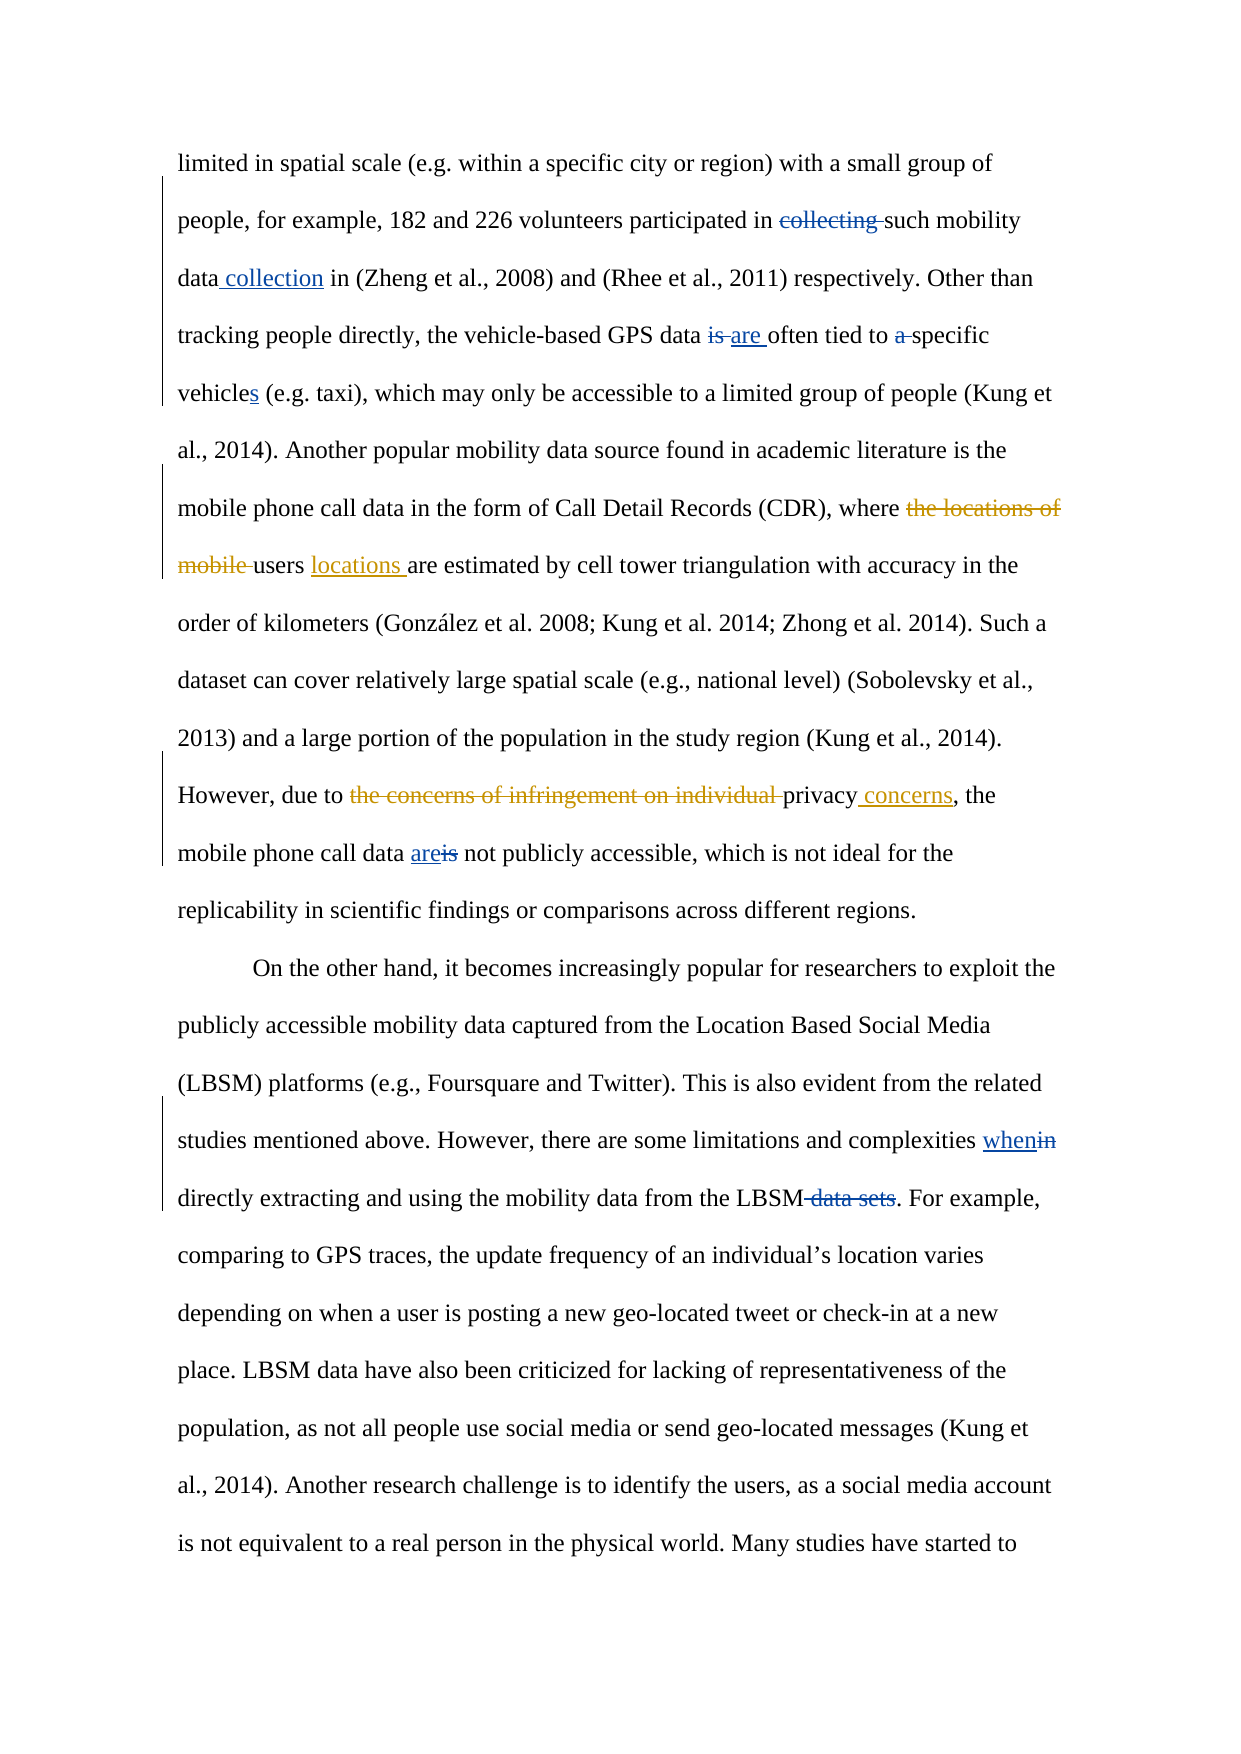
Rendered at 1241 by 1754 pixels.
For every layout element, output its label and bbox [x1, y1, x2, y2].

text [177, 953, 1063, 1556]
text [177, 148, 1063, 924]
